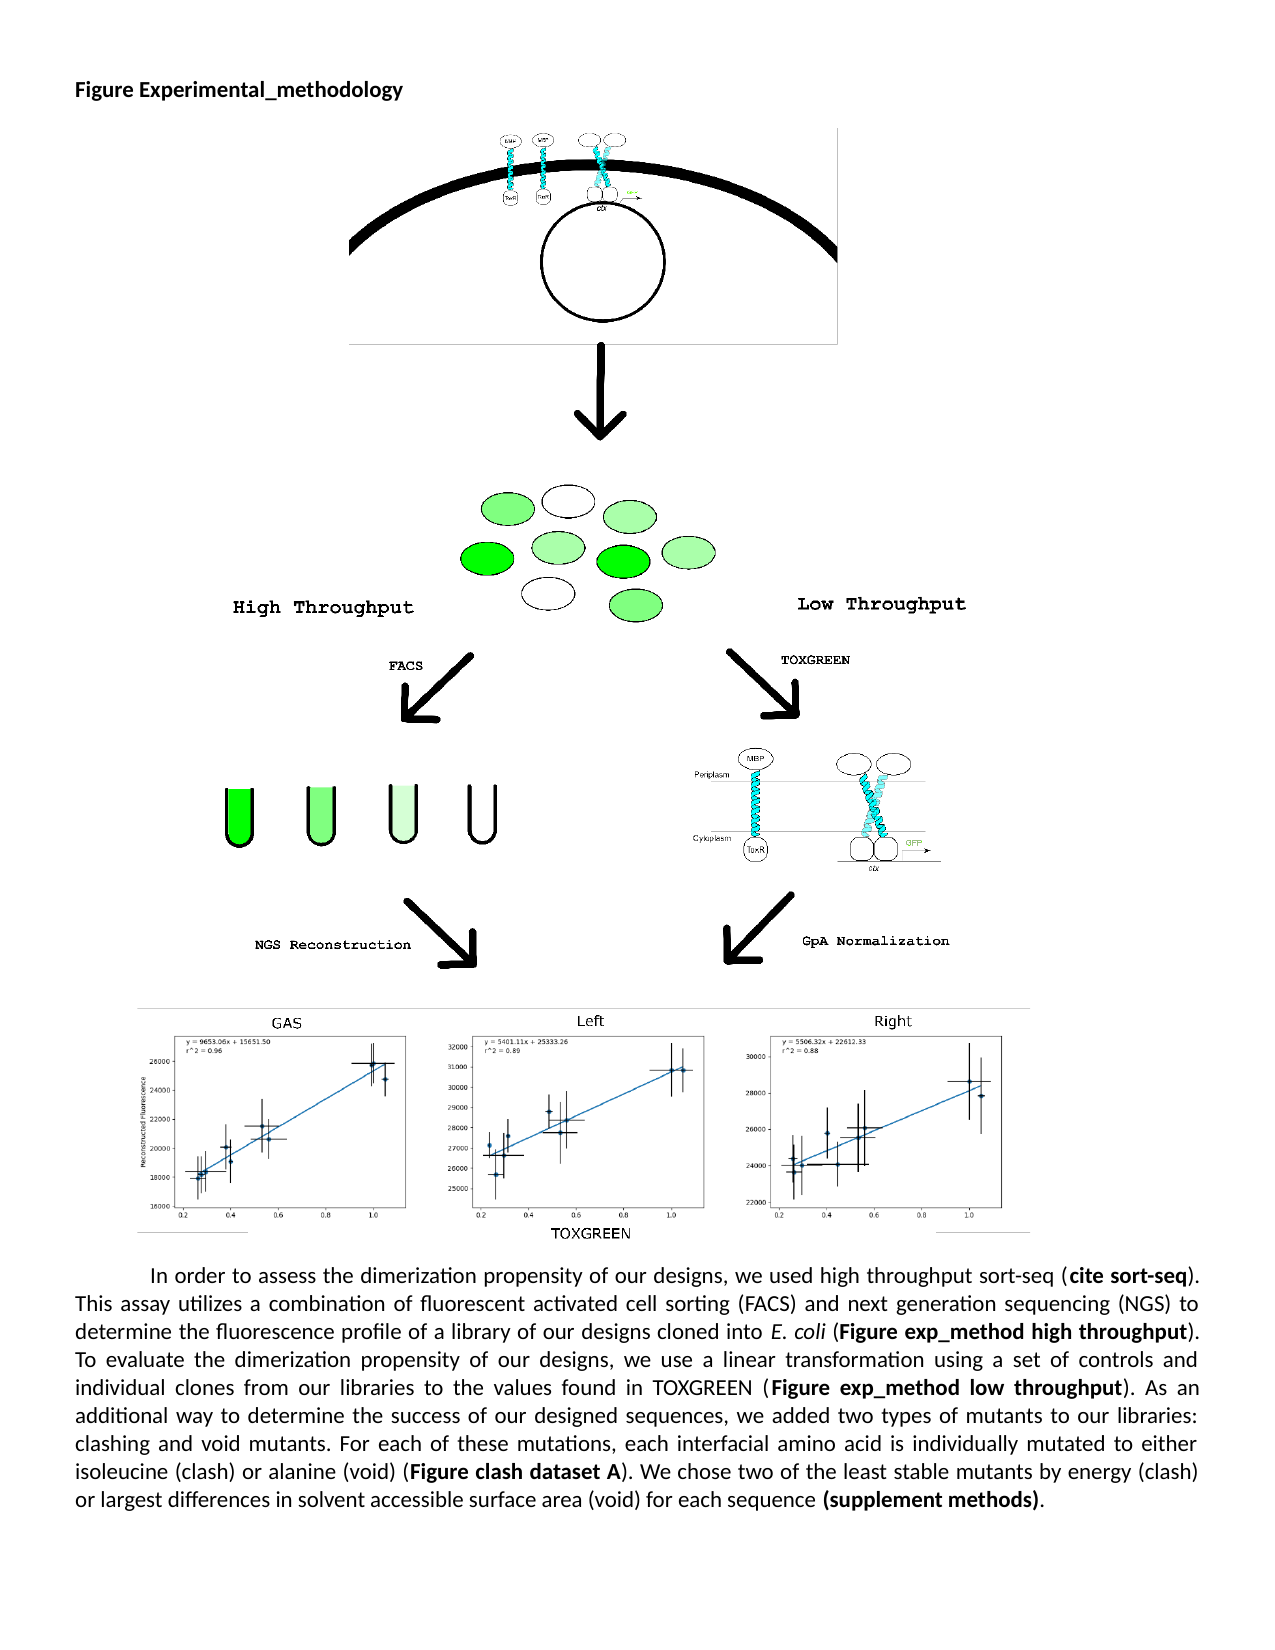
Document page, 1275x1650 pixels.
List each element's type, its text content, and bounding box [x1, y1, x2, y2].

text In order to assess the dimerization propensity of our designs, we used high throughput sort-seq (cite sort-seq). This assay utilizes a combination of fluorescent activated cell sorting (FACS) and next generation sequencing (NGS) to determine the fluorescence profile of a library of our designs cloned into E. coli (Figure exp_method high throughput). To evaluate the dimerization propensity of our designs, we use a linear transformation using a set of controls and individual clones from our libraries to the values found in TOXGREEN (Figure exp_method low throughput). As an additional way to determine the success of our designed sequences, we added two types of mutants to our libraries: clashing and void mutants. For each of these mutations, each interfacial amino acid is individually mutated to either isoleucine (clash) or alanine (void) (Figure clash dataset A). We chose two of the least stable mutants by energy (clash) or largest differences in solvent accessible surface area (void) for each sequence (supplement methods). [75, 122, 1200, 1513]
text Figure Experimental_methodology [75, 75, 1200, 103]
